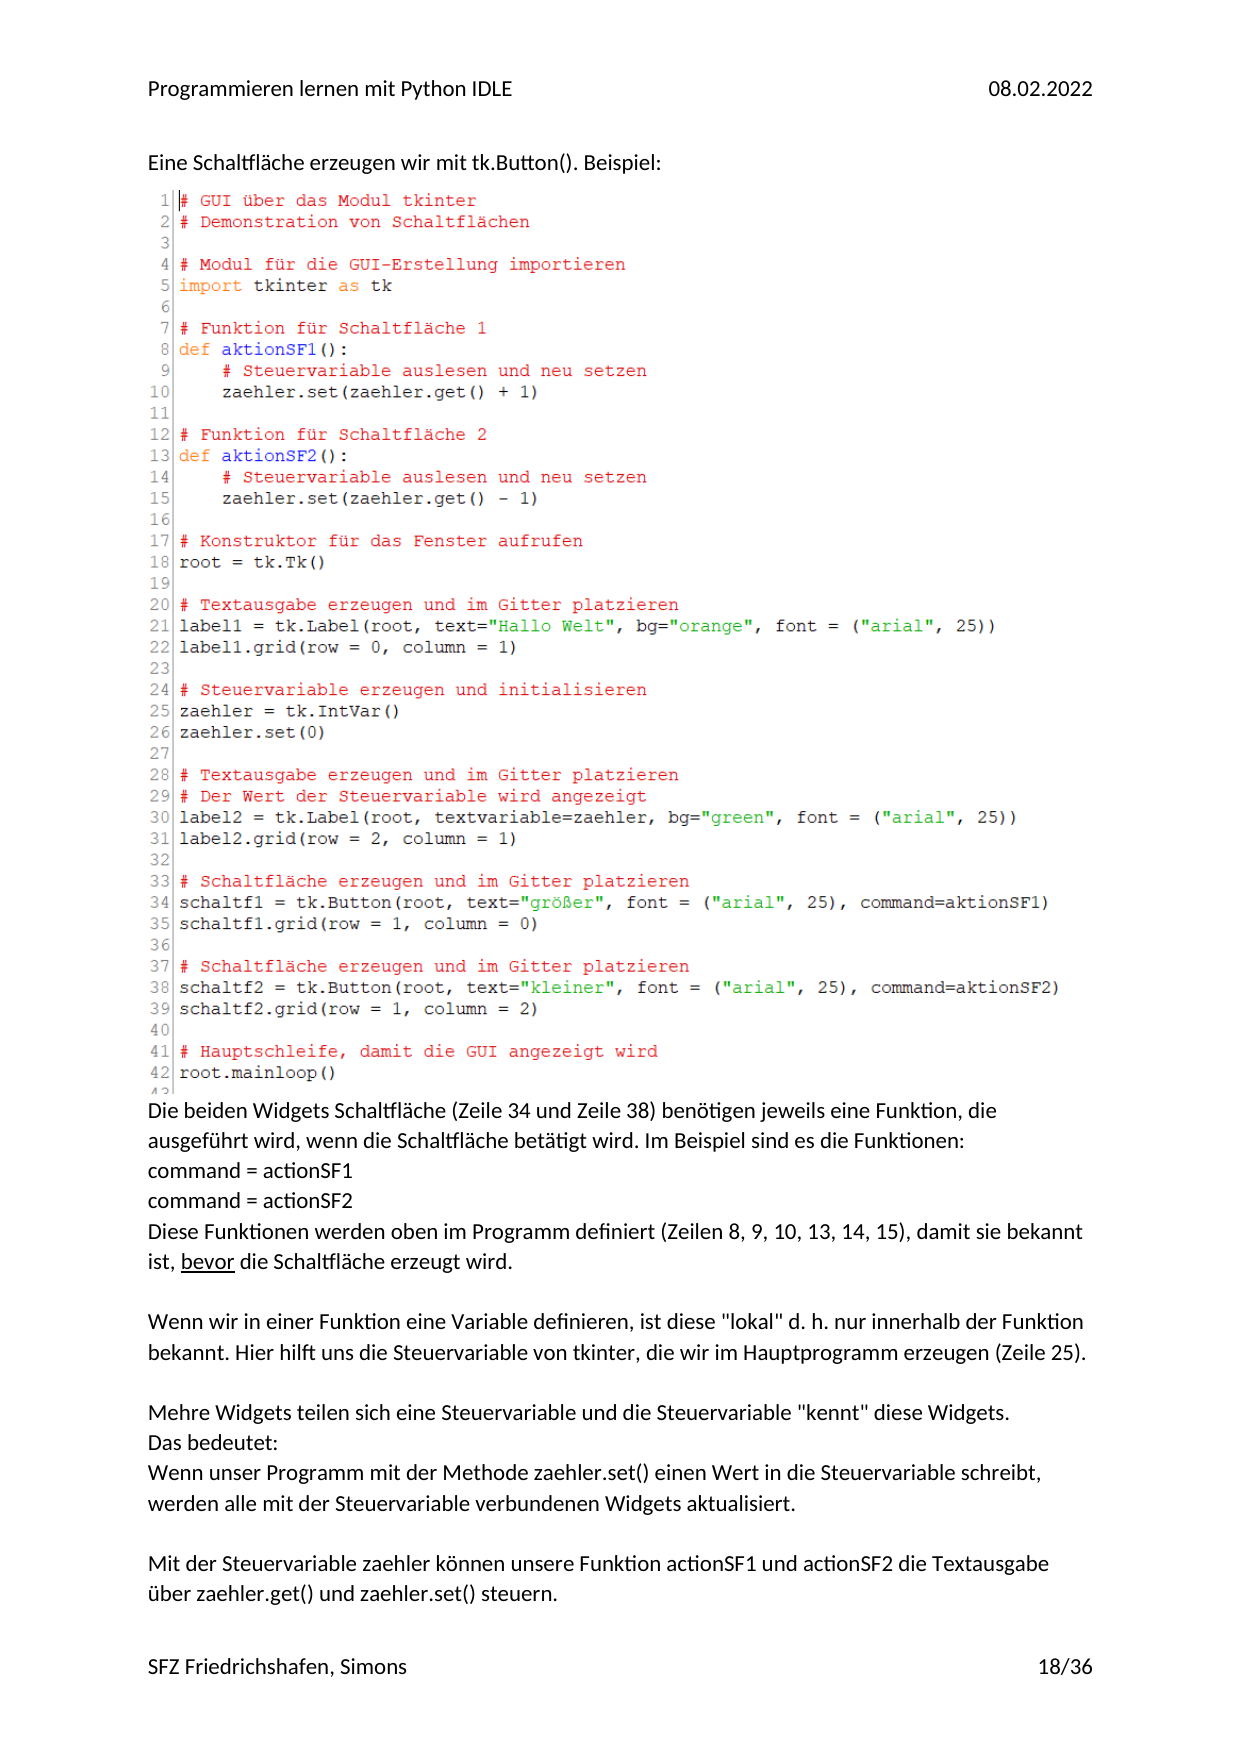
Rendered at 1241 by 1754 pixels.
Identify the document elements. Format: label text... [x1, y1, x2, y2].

text command = actionSF2 Diese Funktionen werden oben im Programm definiert (Zeilen 8, 9, 10, 13, 14, 15), damit sie bekannt ist, bevor die Schaltfläche erzeugt wird. [148, 1187, 1092, 1275]
text Das bedeutet: [148, 1428, 1092, 1456]
text Eine Schaltfläche erzeugen wir mit tk.Button(). Beispiel: [148, 148, 1092, 176]
text Mehre Widgets teilen sich eine Steuervariable und die Steuervariable "kennt" diese Widgets. [148, 1398, 1092, 1426]
text command = actionSF1 [148, 1156, 1092, 1184]
text Die beiden Widgets Schaltfläche (Zeile 34 und Zeile 38) benötigen jeweils eine Funktion, die ausgeführt wird, wenn die Schaltfläche betätigt wird. Im Beispiel sind es die Funktionen: [148, 1096, 1092, 1154]
text Wenn unser Programm mit der Methode zaehler.set() einen Wert in die Steuervariable schreibt, werden alle mit der Steuervariable verbundenen Widgets aktualisiert. [148, 1458, 1092, 1517]
text Mit der Steuervariable zaehler können unsere Funktion actionSF1 und actionSF2 die Textausgabe über zaehler.get() und zaehler.set() steuern. [148, 1549, 1092, 1607]
text Wenn wir in einer Funktion eine Variable definieren, ist diese "lokal" d. h. nur innerhalb der Funktion bekannt. Hier hilft uns die Steuervariable von tkinter, die wir im Hauptprogramm erzeugen (Zeile 25). [148, 1307, 1092, 1366]
picture [147, 190, 1093, 1094]
